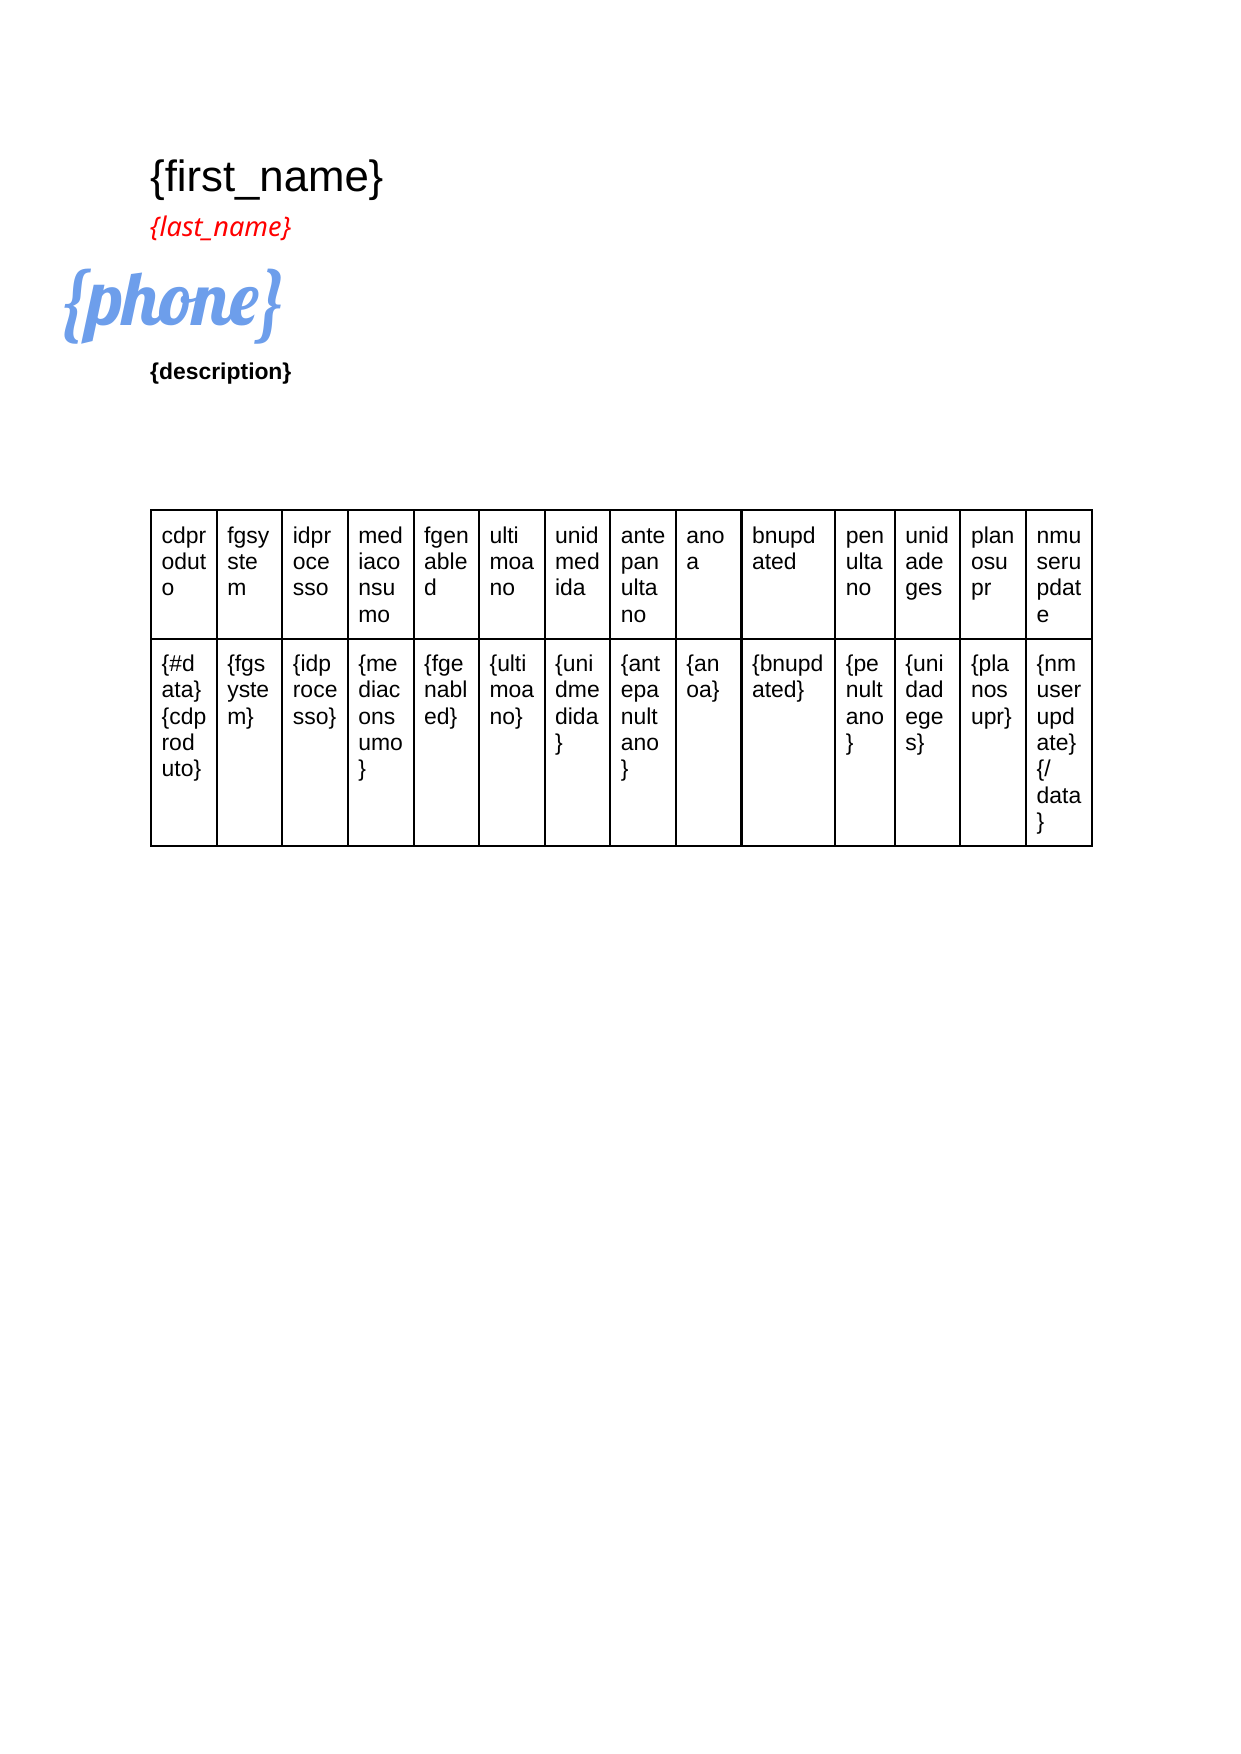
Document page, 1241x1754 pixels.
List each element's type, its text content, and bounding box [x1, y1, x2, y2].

text {phone} [61, 250, 1090, 344]
text {last_name} [150, 208, 1090, 245]
table_header fgenabled [415, 511, 478, 637]
table_header anoa [677, 511, 740, 637]
table_cell {bnupdated} [743, 640, 834, 845]
table_header bnupdated [743, 511, 834, 637]
table_cell {ultimoano} [480, 640, 544, 845]
table_header cdproduto [152, 511, 216, 637]
table_cell {fgsystem} [218, 640, 281, 845]
text {description} [150, 358, 1090, 384]
table_cell {unidadeges} [896, 640, 959, 845]
table_header planosupr [961, 511, 1025, 637]
table_cell {mediaconsumo} [349, 640, 413, 845]
table_cell {#data}{cdproduto} [152, 640, 216, 845]
table_header unidmedida [546, 511, 609, 637]
table_header penultano [836, 511, 894, 637]
table_cell {fgenabled} [415, 640, 478, 845]
table_cell {antepanultano} [611, 640, 675, 845]
table_header nmuserupdate [1027, 511, 1091, 637]
table_cell {penultano} [836, 640, 894, 845]
table_header unidadeges [896, 511, 959, 637]
table_header idprocesso [283, 511, 347, 637]
table_cell {nmuserupdate}{/data} [1027, 640, 1091, 845]
table_cell {unidmedida} [546, 640, 609, 845]
text {first_name} [150, 150, 1090, 200]
table_header ultimoano [480, 511, 544, 637]
table_cell {planosupr} [961, 640, 1025, 845]
table_header antepanultano [611, 511, 675, 637]
table_cell {anoa} [677, 640, 740, 845]
table_header mediaconsumo [349, 511, 413, 637]
table_header fgsystem [218, 511, 281, 637]
table_cell {idprocesso} [283, 640, 347, 845]
